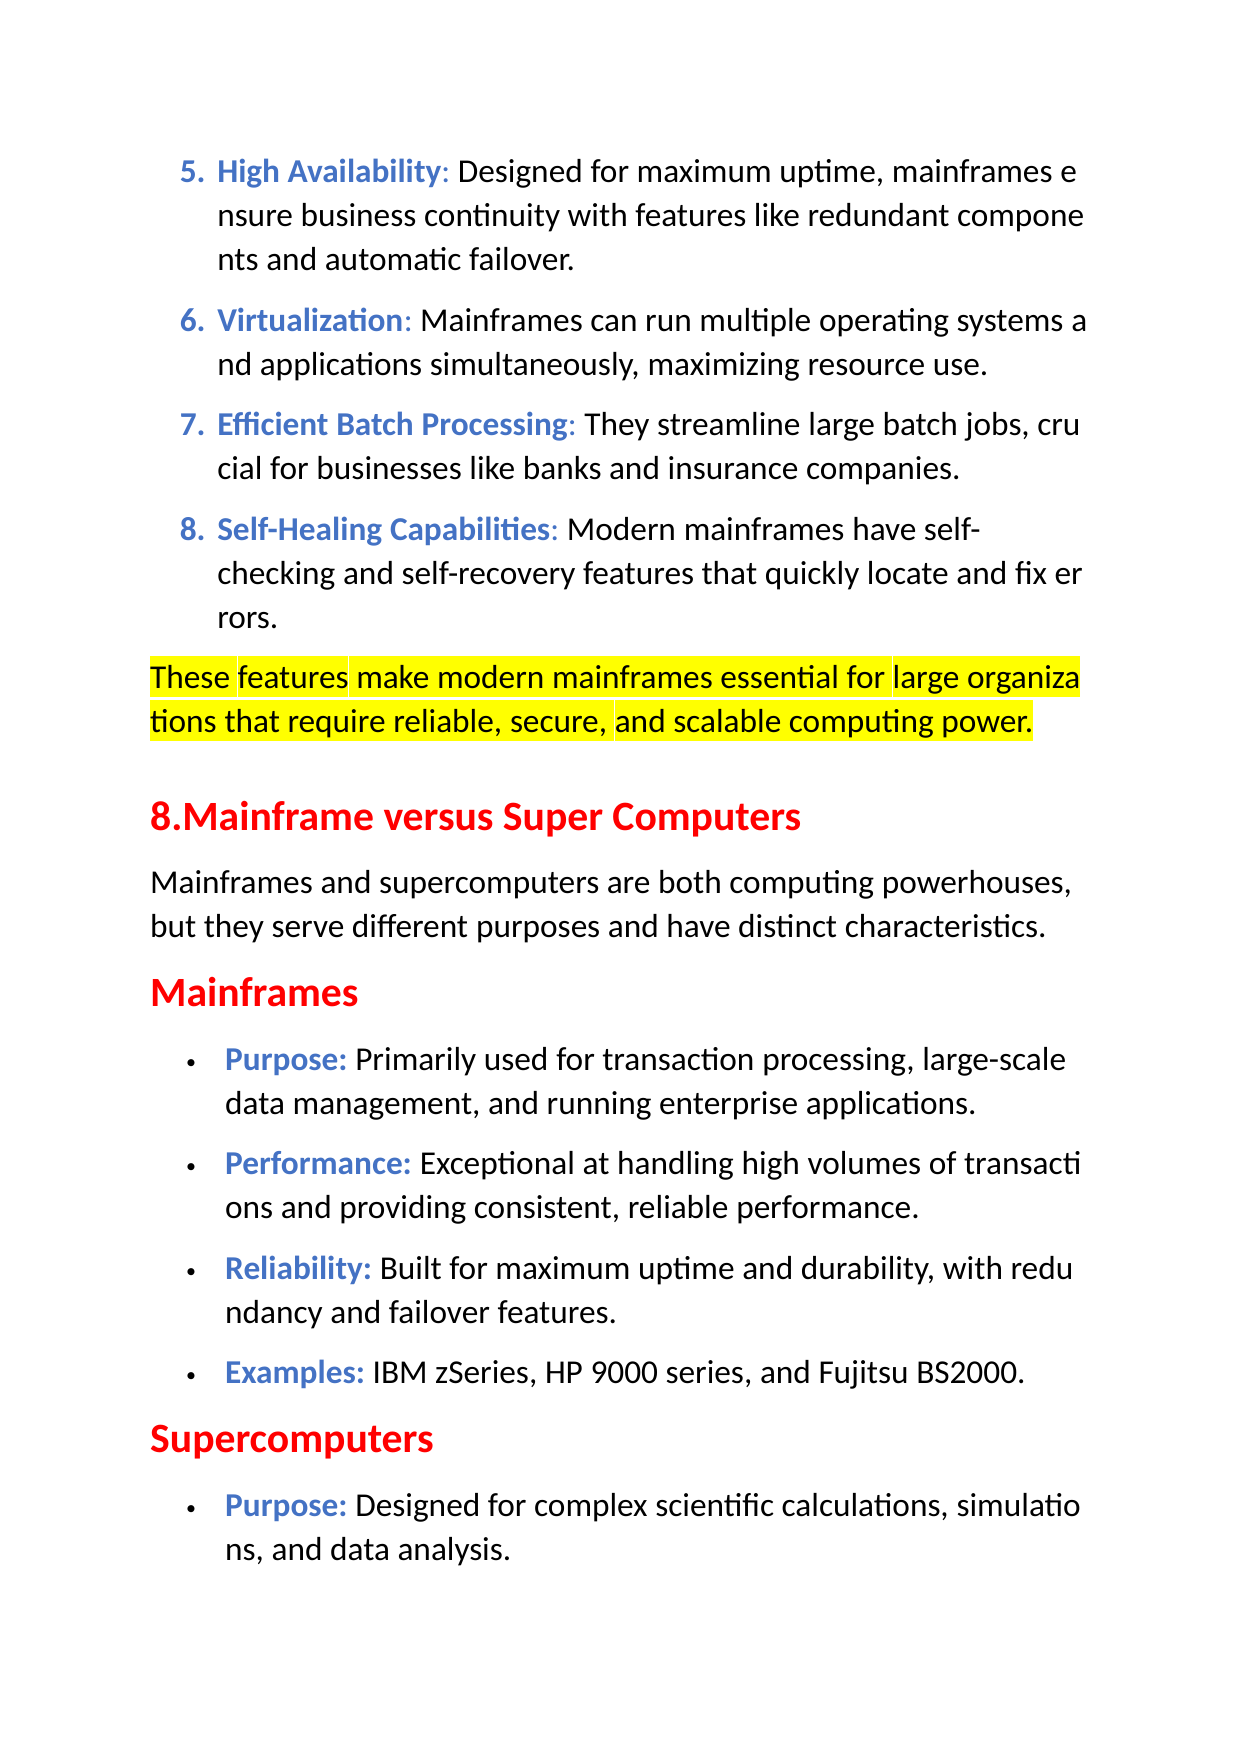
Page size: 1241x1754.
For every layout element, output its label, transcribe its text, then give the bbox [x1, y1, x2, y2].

list Examples: IBM zSeries, HP 9000 series, and Fujitsu BS2000. [187, 1351, 1090, 1392]
list Performance: Exceptional at handling high volumes of transactions and providing consistent, reliable performance. [187, 1142, 1090, 1227]
text Mainframes [150, 966, 1090, 1017]
list Efficient Batch Processing: They streamline large batch jobs, crucial for businesses like banks and insurance companies. [179, 403, 1090, 488]
text Supercomputers [150, 1412, 1090, 1463]
text 8.Mainframe versus Super Computers [150, 790, 1090, 841]
list Self-Healing Capabilities: Modern mainframes have self-checking and self-recovery features that quickly locate and fix errors. [179, 508, 1090, 636]
list Reliability: Built for maximum uptime and durability, with redundancy and failover features. [187, 1247, 1090, 1332]
list Purpose: Designed for complex scientific calculations, simulations, and data analysis. [187, 1484, 1090, 1568]
list High Availability: Designed for maximum uptime, mainframes ensure business continuity with features like redundant components and automatic failover. [179, 150, 1090, 279]
text These features make modern mainframes essential for large organizations that require reliable, secure, and scalable computing power. [150, 656, 1090, 771]
list Purpose: Primarily used for transaction processing, large-scale data management, and running enterprise applications. [187, 1038, 1090, 1122]
list Virtualization: Mainframes can run multiple operating systems and applications simultaneously, maximizing resource use. [179, 298, 1090, 383]
text Mainframes and supercomputers are both computing powerhouses, but they serve different purposes and have distinct characteristics. [150, 862, 1090, 946]
